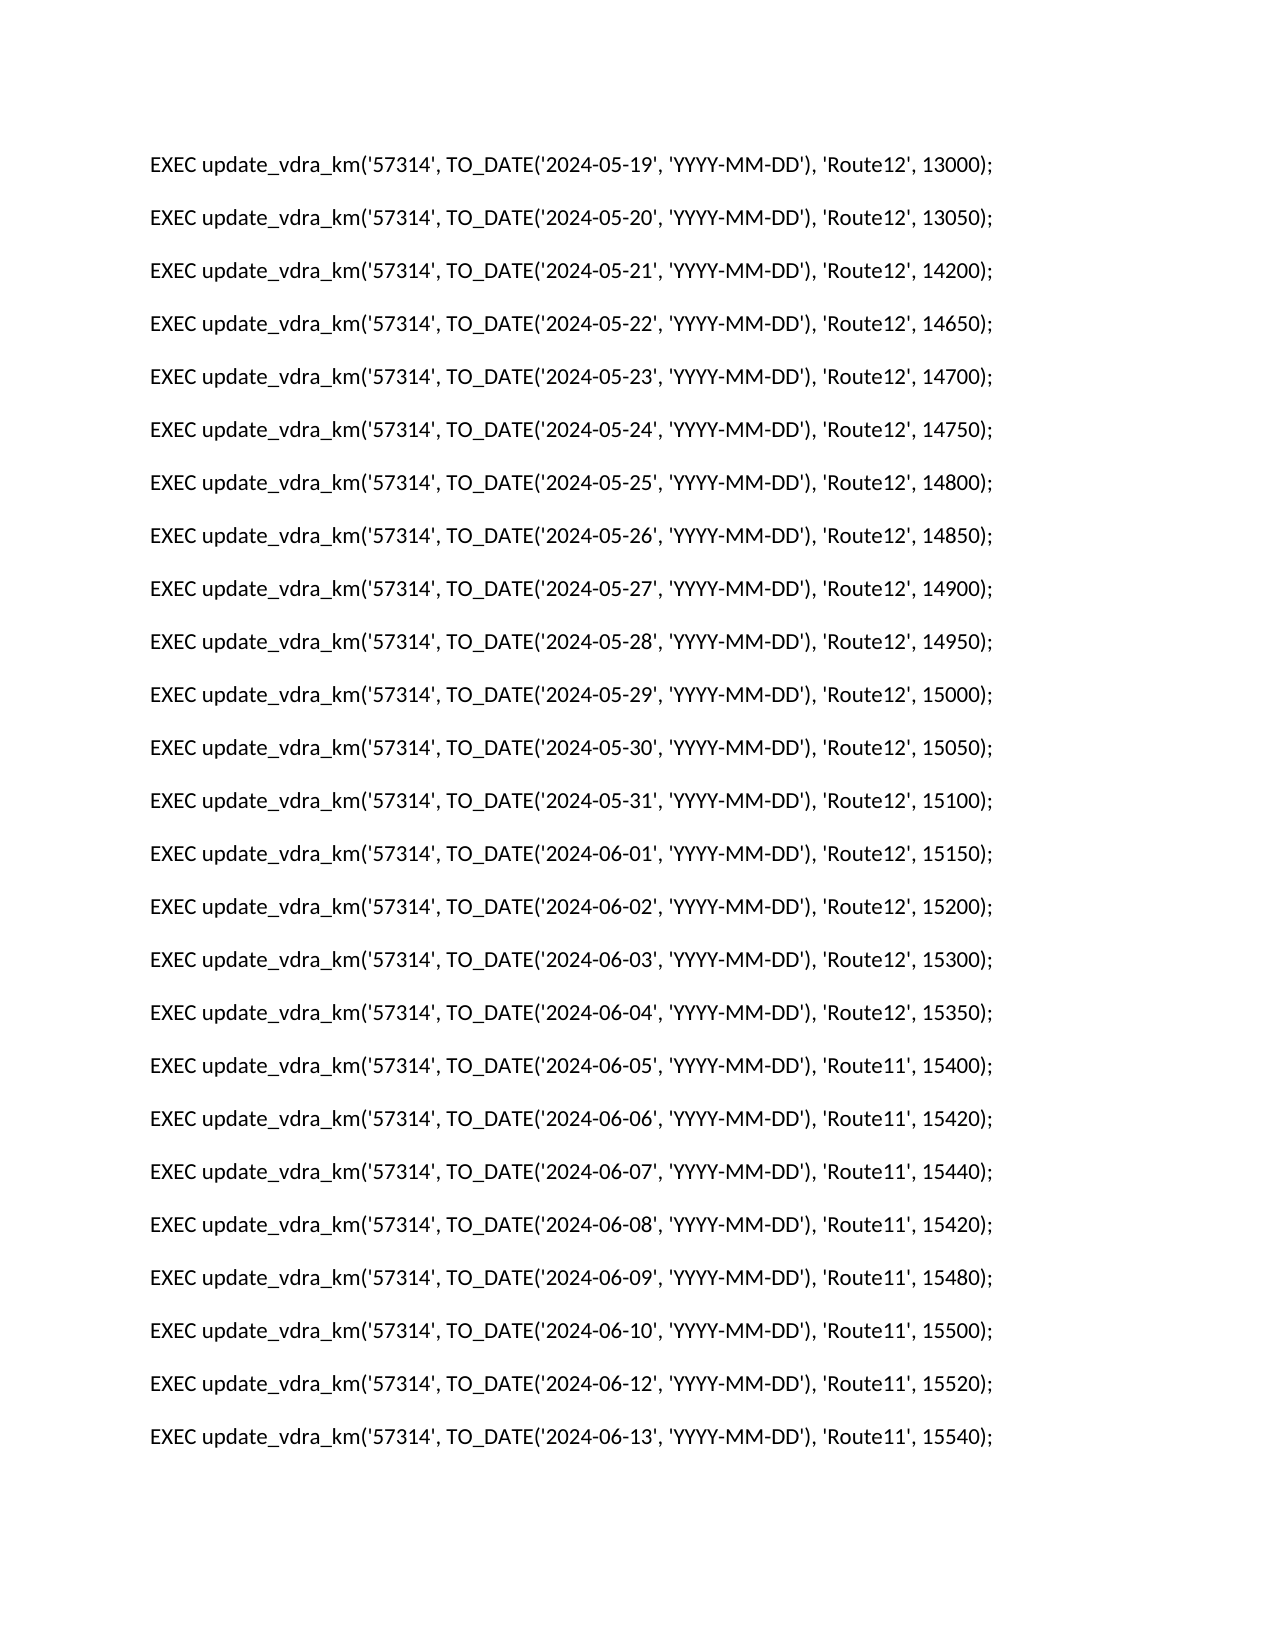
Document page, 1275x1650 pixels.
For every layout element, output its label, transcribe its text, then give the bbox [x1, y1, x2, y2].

text EXEC update_vdra_km('57314', TO_DATE('2024-05-24', 'YYYY-MM-DD'), 'Route12', 14750); [150, 415, 1125, 443]
text EXEC update_vdra_km('57314', TO_DATE('2024-06-08', 'YYYY-MM-DD'), 'Route11', 15420); [150, 1210, 1125, 1238]
text EXEC update_vdra_km('57314', TO_DATE('2024-05-26', 'YYYY-MM-DD'), 'Route12', 14850); [150, 521, 1125, 549]
text EXEC update_vdra_km('57314', TO_DATE('2024-05-25', 'YYYY-MM-DD'), 'Route12', 14800); [150, 468, 1125, 496]
text EXEC update_vdra_km('57314', TO_DATE('2024-05-27', 'YYYY-MM-DD'), 'Route12', 14900); [150, 574, 1125, 602]
text EXEC update_vdra_km('57314', TO_DATE('2024-06-03', 'YYYY-MM-DD'), 'Route12', 15300); [150, 945, 1125, 973]
text EXEC update_vdra_km('57314', TO_DATE('2024-06-13', 'YYYY-MM-DD'), 'Route11', 15540); [150, 1422, 1125, 1451]
text EXEC update_vdra_km('57314', TO_DATE('2024-05-21', 'YYYY-MM-DD'), 'Route12', 14200); [150, 256, 1125, 284]
text EXEC update_vdra_km('57314', TO_DATE('2024-05-28', 'YYYY-MM-DD'), 'Route12', 14950); [150, 627, 1125, 655]
text EXEC update_vdra_km('57314', TO_DATE('2024-06-09', 'YYYY-MM-DD'), 'Route11', 15480); [150, 1263, 1125, 1291]
text EXEC update_vdra_km('57314', TO_DATE('2024-06-04', 'YYYY-MM-DD'), 'Route12', 15350); [150, 998, 1125, 1026]
text EXEC update_vdra_km('57314', TO_DATE('2024-05-20', 'YYYY-MM-DD'), 'Route12', 13050); [150, 203, 1125, 231]
text EXEC update_vdra_km('57314', TO_DATE('2024-05-29', 'YYYY-MM-DD'), 'Route12', 15000); [150, 680, 1125, 708]
text EXEC update_vdra_km('57314', TO_DATE('2024-06-05', 'YYYY-MM-DD'), 'Route11', 15400); [150, 1051, 1125, 1079]
text EXEC update_vdra_km('57314', TO_DATE('2024-06-10', 'YYYY-MM-DD'), 'Route11', 15500); [150, 1316, 1125, 1344]
text EXEC update_vdra_km('57314', TO_DATE('2024-06-02', 'YYYY-MM-DD'), 'Route12', 15200); [150, 892, 1125, 920]
text EXEC update_vdra_km('57314', TO_DATE('2024-05-19', 'YYYY-MM-DD'), 'Route12', 13000); [150, 150, 1125, 178]
text EXEC update_vdra_km('57314', TO_DATE('2024-05-30', 'YYYY-MM-DD'), 'Route12', 15050); [150, 733, 1125, 761]
text EXEC update_vdra_km('57314', TO_DATE('2024-05-22', 'YYYY-MM-DD'), 'Route12', 14650); [150, 309, 1125, 337]
text EXEC update_vdra_km('57314', TO_DATE('2024-05-31', 'YYYY-MM-DD'), 'Route12', 15100); [150, 786, 1125, 814]
text EXEC update_vdra_km('57314', TO_DATE('2024-05-23', 'YYYY-MM-DD'), 'Route12', 14700); [150, 362, 1125, 390]
text EXEC update_vdra_km('57314', TO_DATE('2024-06-07', 'YYYY-MM-DD'), 'Route11', 15440); [150, 1157, 1125, 1185]
text EXEC update_vdra_km('57314', TO_DATE('2024-06-12', 'YYYY-MM-DD'), 'Route11', 15520); [150, 1369, 1125, 1397]
text EXEC update_vdra_km('57314', TO_DATE('2024-06-01', 'YYYY-MM-DD'), 'Route12', 15150); [150, 839, 1125, 867]
text EXEC update_vdra_km('57314', TO_DATE('2024-06-06', 'YYYY-MM-DD'), 'Route11', 15420); [150, 1104, 1125, 1132]
